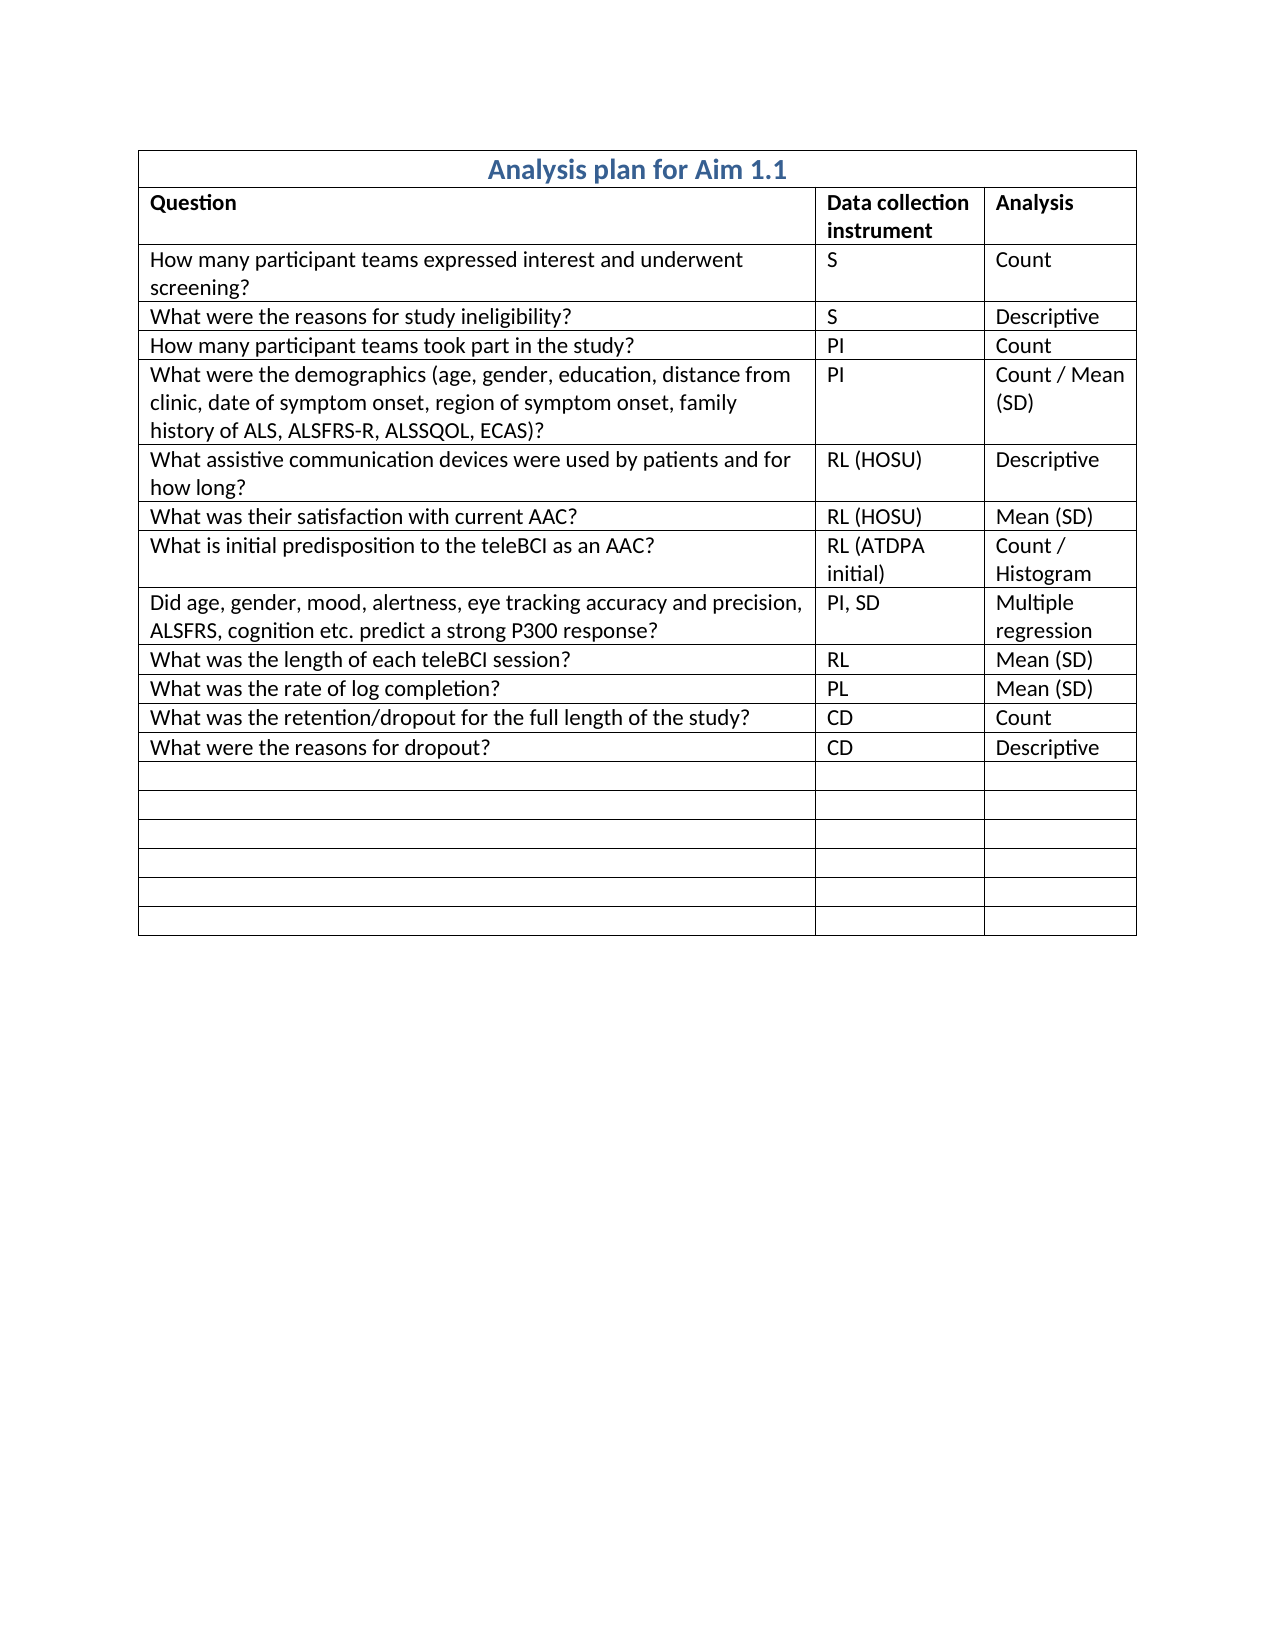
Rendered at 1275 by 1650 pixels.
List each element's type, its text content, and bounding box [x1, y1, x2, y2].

table_cell Data collection instrument [816, 188, 984, 244]
table_cell Descriptive [985, 445, 1136, 501]
table_cell [139, 791, 815, 819]
table_cell How many participant teams expressed interest and underwent screening? [139, 245, 815, 301]
table_cell [139, 762, 815, 790]
table_cell S [816, 302, 984, 330]
table_cell Descriptive [985, 302, 1136, 330]
table_cell RL (HOSU) [816, 502, 984, 530]
table_cell Mean (SD) [985, 675, 1136, 702]
table_cell Count [985, 245, 1136, 301]
table_cell Analysis [985, 188, 1136, 244]
table_cell Mean (SD) [985, 502, 1136, 530]
table_cell [139, 820, 815, 848]
table_cell How many participant teams took part in the study? [139, 331, 815, 359]
table_header Analysis plan for Aim 1.1 [139, 151, 1136, 187]
table_cell Count / Histogram [985, 531, 1136, 587]
table_cell CD [816, 733, 984, 761]
table_cell PL [816, 675, 984, 702]
table_cell [139, 849, 815, 877]
table_cell [985, 849, 1136, 877]
table_cell PI, SD [816, 588, 984, 644]
table_cell Count [985, 704, 1136, 732]
table_cell What is initial predisposition to the teleBCI as an AAC? [139, 531, 815, 587]
table_cell What was the length of each teleBCI session? [139, 645, 815, 673]
table_cell Mean (SD) [985, 645, 1136, 673]
table_cell [985, 907, 1136, 935]
table_cell What was their satisfaction with current AAC? [139, 502, 815, 530]
table_cell What were the demographics (age, gender, education, distance from clinic, date of symptom onset, region of symptom onset, family history of ALS, ALSFRS-R, ALSSQOL, ECAS)? [139, 360, 815, 444]
table_cell [816, 820, 984, 848]
table_cell Did age, gender, mood, alertness, eye tracking accuracy and precision, ALSFRS, cognition etc. predict a strong P300 response? [139, 588, 815, 644]
table_cell S [816, 245, 984, 301]
table_cell [985, 791, 1136, 819]
table_cell Count [985, 331, 1136, 359]
table_cell Descriptive [985, 733, 1136, 761]
table_cell [816, 878, 984, 906]
table_cell Multiple regression [985, 588, 1136, 644]
table_cell What was the retention/dropout for the full length of the study? [139, 704, 815, 732]
table_cell What were the reasons for study ineligibility? [139, 302, 815, 330]
table_cell [816, 907, 984, 935]
table_cell PI [816, 331, 984, 359]
table_cell [985, 878, 1136, 906]
table_cell [139, 907, 815, 935]
table_cell Question [139, 188, 815, 244]
table_cell What were the reasons for dropout? [139, 733, 815, 761]
table_cell CD [816, 704, 984, 732]
table_cell [816, 791, 984, 819]
table_cell PI [816, 360, 984, 444]
table_cell [985, 820, 1136, 848]
table_cell What assistive communication devices were used by patients and for how long? [139, 445, 815, 501]
table_cell [139, 878, 815, 906]
table_cell [985, 762, 1136, 790]
table_cell RL [816, 645, 984, 673]
table_cell [816, 849, 984, 877]
table_cell What was the rate of log completion? [139, 675, 815, 702]
table_cell RL (ATDPA initial) [816, 531, 984, 587]
table_cell [816, 762, 984, 790]
table_cell RL (HOSU) [816, 445, 984, 501]
table_cell Count / Mean (SD) [985, 360, 1136, 444]
